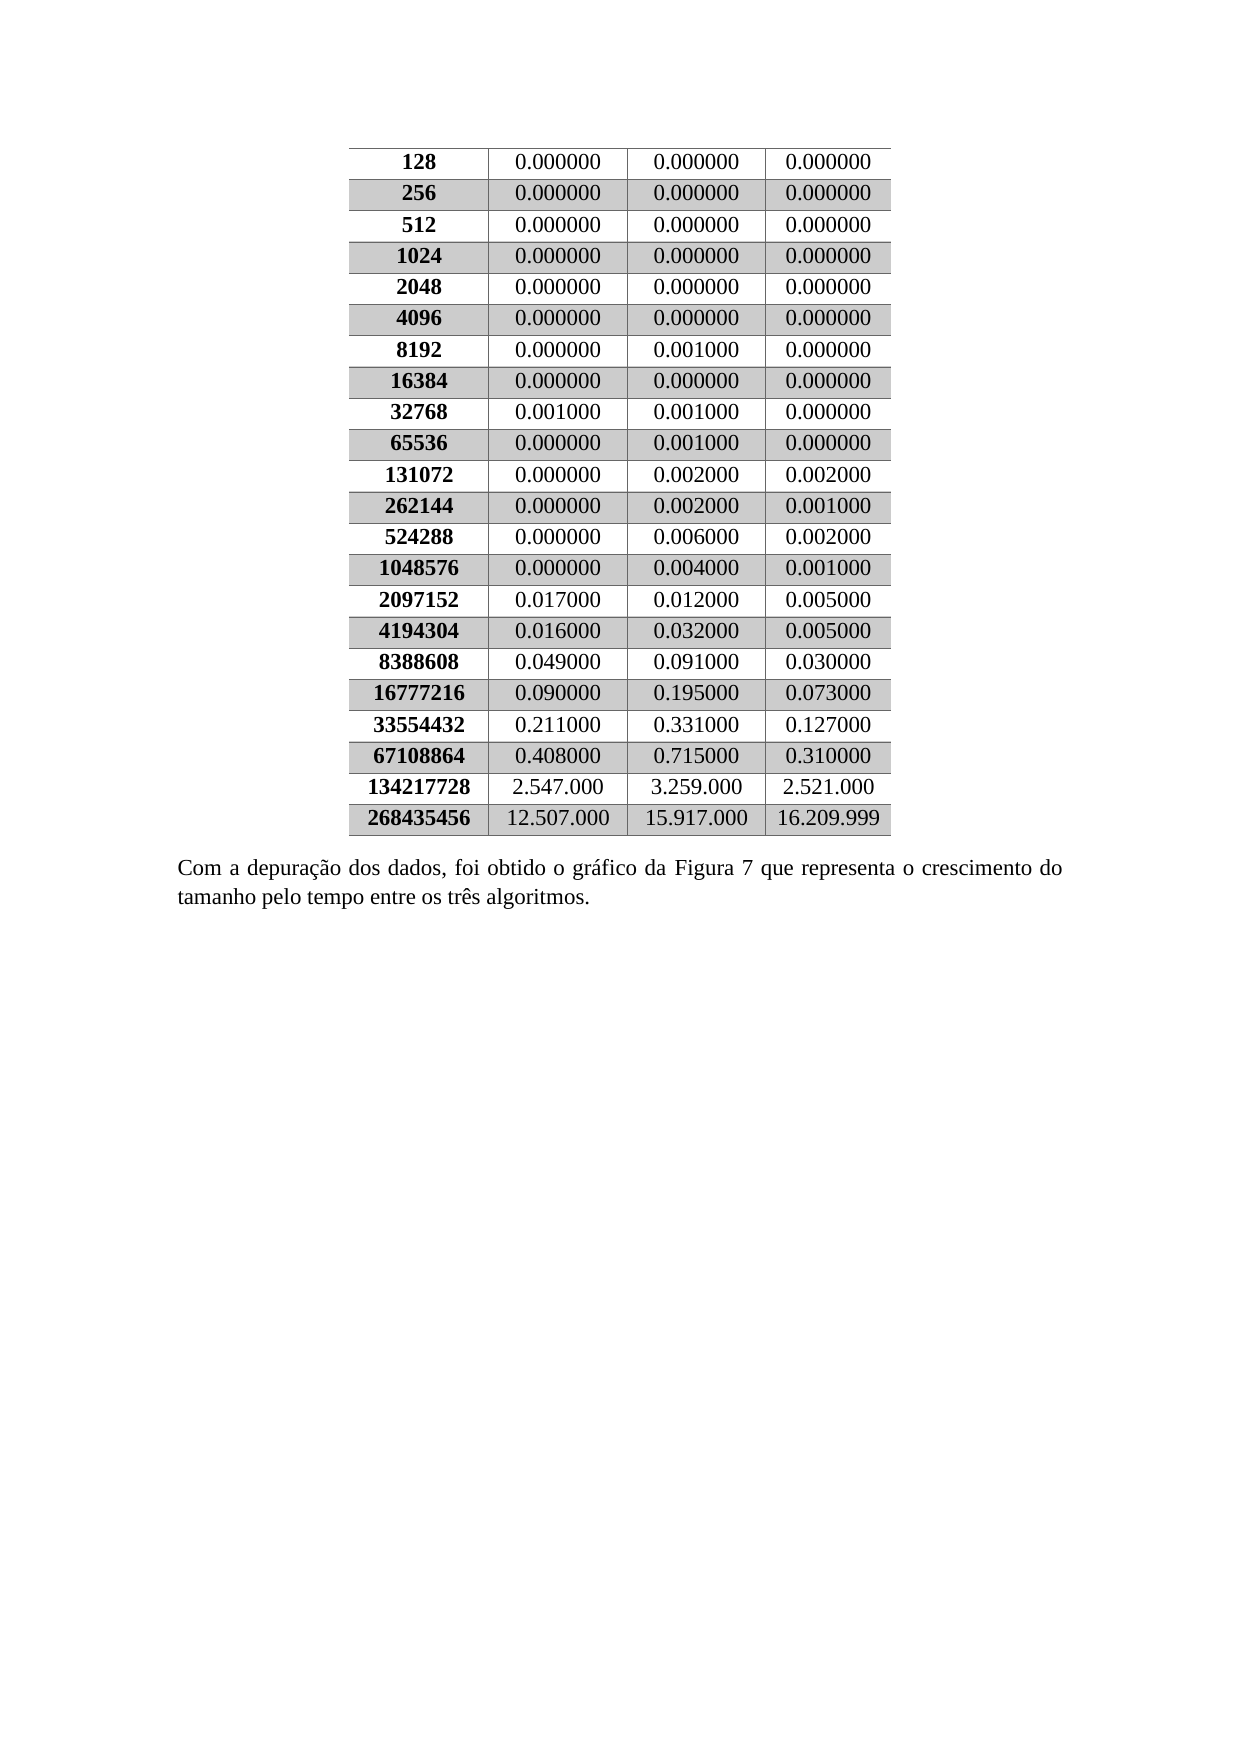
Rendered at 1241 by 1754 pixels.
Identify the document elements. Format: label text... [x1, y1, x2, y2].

table_cell 0.000000 [628, 368, 765, 398]
table_cell 0.002000 [766, 461, 891, 491]
table_cell 0.001000 [628, 399, 765, 429]
table_cell 0.000000 [766, 149, 891, 179]
table_cell 0.001000 [628, 336, 765, 366]
table_cell 1048576 [349, 555, 488, 585]
table_cell 0.005000 [766, 618, 891, 648]
table_cell 0.091000 [628, 649, 765, 679]
table_cell 0.000000 [766, 211, 891, 241]
table_cell 0.000000 [489, 305, 627, 335]
table_cell 0.002000 [766, 524, 891, 554]
table_cell 2.521.000 [766, 774, 891, 804]
table_cell 8388608 [349, 649, 488, 679]
table_cell 0.000000 [628, 180, 765, 210]
table_cell 16777216 [349, 680, 488, 710]
table_cell 0.000000 [628, 149, 765, 179]
table_cell 0.000000 [628, 274, 765, 304]
table_cell 0.000000 [766, 336, 891, 366]
table_cell 0.073000 [766, 680, 891, 710]
table_cell 0.001000 [628, 430, 765, 460]
table_cell 0.000000 [489, 211, 627, 241]
table_cell 262144 [349, 493, 488, 523]
table_cell 0.000000 [766, 430, 891, 460]
table_cell 0.000000 [489, 180, 627, 210]
table_cell 0.001000 [766, 555, 891, 585]
table_cell 0.016000 [489, 618, 627, 648]
table_cell 0.310000 [766, 743, 891, 773]
table_cell 0.000000 [628, 305, 765, 335]
table_cell 2097152 [349, 586, 488, 616]
table_cell 0.001000 [489, 399, 627, 429]
table_cell 0.090000 [489, 680, 627, 710]
table_cell 1024 [349, 243, 488, 273]
table_cell 0.000000 [489, 430, 627, 460]
table_cell 0.002000 [628, 493, 765, 523]
table_cell 16.209.999 [766, 805, 891, 835]
table_cell 0.030000 [766, 649, 891, 679]
table_cell 0.127000 [766, 711, 891, 741]
table_cell 268435456 [349, 805, 488, 835]
table_cell 0.017000 [489, 586, 627, 616]
table_cell 0.000000 [766, 368, 891, 398]
table_cell 0.001000 [766, 493, 891, 523]
table_cell 0.000000 [766, 305, 891, 335]
table_cell 4194304 [349, 618, 488, 648]
table_cell 0.000000 [628, 243, 765, 273]
table_cell 0.000000 [489, 243, 627, 273]
table_cell 256 [349, 180, 488, 210]
table_cell 0.004000 [628, 555, 765, 585]
table_cell 0.000000 [489, 368, 627, 398]
table_cell 0.000000 [489, 149, 627, 179]
table_cell 0.000000 [766, 180, 891, 210]
table_cell 0.032000 [628, 618, 765, 648]
table_cell 524288 [349, 524, 488, 554]
table_cell 0.211000 [489, 711, 627, 741]
table_cell 0.331000 [628, 711, 765, 741]
table_cell 32768 [349, 399, 488, 429]
table_cell 15.917.000 [628, 805, 765, 835]
table_cell 0.000000 [766, 274, 891, 304]
table_cell 0.049000 [489, 649, 627, 679]
table_cell 12.507.000 [489, 805, 627, 835]
table_cell 0.195000 [628, 680, 765, 710]
table_cell 0.000000 [766, 243, 891, 273]
table_cell 0.000000 [489, 274, 627, 304]
table_cell 16384 [349, 368, 488, 398]
table_cell 0.002000 [628, 461, 765, 491]
table_cell 0.715000 [628, 743, 765, 773]
table_cell 134217728 [349, 774, 488, 804]
table_cell 65536 [349, 430, 488, 460]
table_cell 0.408000 [489, 743, 627, 773]
table_cell 0.005000 [766, 586, 891, 616]
table_cell 0.000000 [489, 336, 627, 366]
table_cell 2.547.000 [489, 774, 627, 804]
table_cell 0.000000 [489, 524, 627, 554]
table_cell 0.000000 [766, 399, 891, 429]
table_cell 4096 [349, 305, 488, 335]
table_cell 512 [349, 211, 488, 241]
table_cell 33554432 [349, 711, 488, 741]
table_cell 8192 [349, 336, 488, 366]
table_cell 131072 [349, 461, 488, 491]
table_cell 0.000000 [489, 461, 627, 491]
table_cell 0.000000 [489, 555, 627, 585]
table_cell 0.000000 [628, 211, 765, 241]
table_cell 0.000000 [489, 493, 627, 523]
table_cell 128 [349, 149, 488, 179]
table_cell 2048 [349, 274, 488, 304]
table_cell 3.259.000 [628, 774, 765, 804]
table_cell 0.006000 [628, 524, 765, 554]
table_cell 0.012000 [628, 586, 765, 616]
text Com a depuração dos dados, foi obtido o gráfico da Figura 7 que representa o crescimento do tamanho pelo tempo entre os três algoritmos. [177, 854, 1063, 909]
table_cell 67108864 [349, 743, 488, 773]
